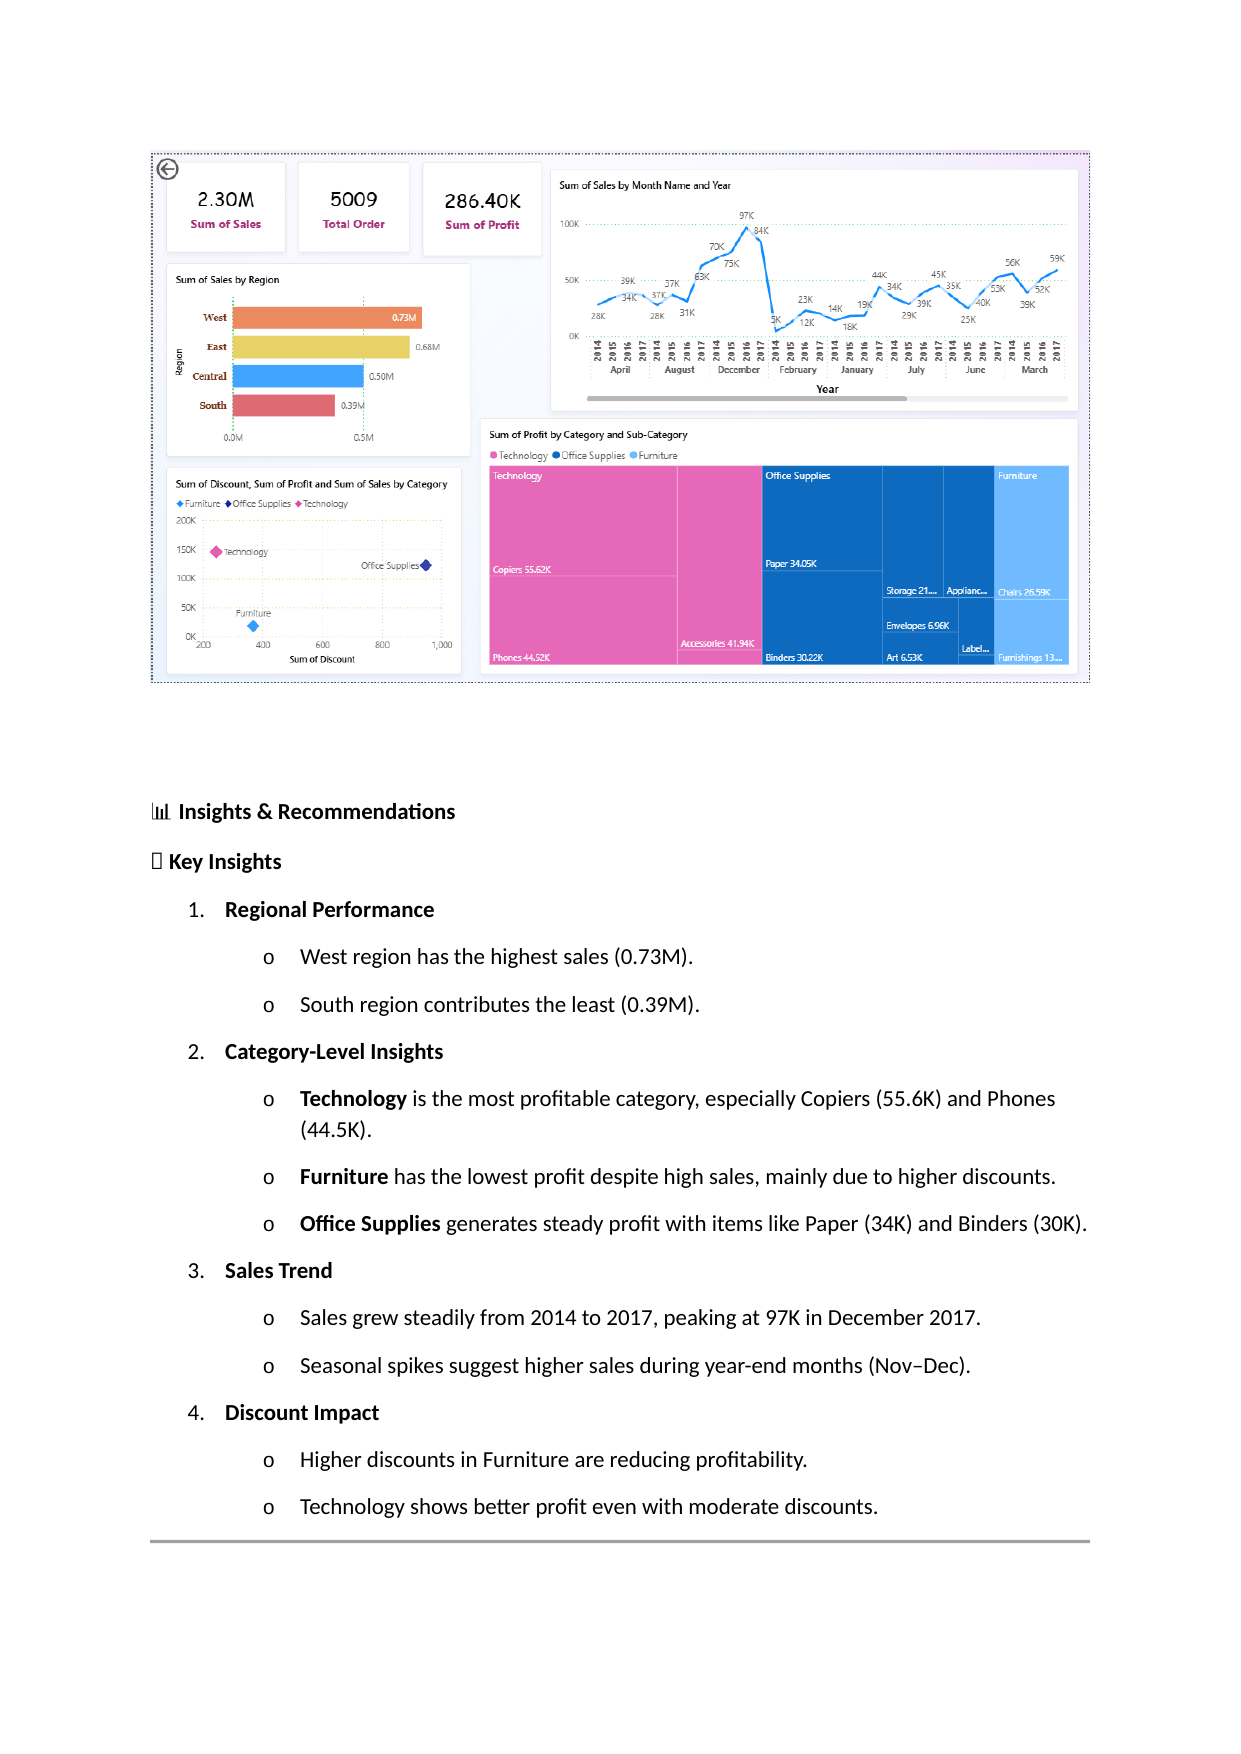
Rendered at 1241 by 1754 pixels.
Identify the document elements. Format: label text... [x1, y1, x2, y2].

list West region has the highest sales (0.73M). [262, 942, 1090, 971]
list Office Supplies generates steady profit with items like Paper (34K) and Binders (30K). [262, 1209, 1090, 1238]
list South region contributes the least (0.39M). [262, 990, 1090, 1018]
list Regional Performance [187, 896, 1090, 924]
list Higher discounts in Furniture are reducing profitability. [262, 1445, 1090, 1474]
picture [150, 150, 1091, 683]
list Seasonal spikes suggest higher sales during year-end months (Nov–Dec). [262, 1351, 1090, 1379]
list Category-Level Insights [187, 1037, 1090, 1065]
list Sales grew steadily from 2014 to 2017, peaking at 97K in December 2017. [262, 1303, 1090, 1332]
list Technology is the most profitable category, especially Copiers (55.6K) and Phones (44.5K). [262, 1084, 1090, 1143]
list Furniture has the lowest profit despite high sales, mainly due to higher discounts. [262, 1162, 1090, 1190]
list Sales Trend [187, 1257, 1090, 1284]
text 📊 Insights & Recommendations [150, 795, 1090, 826]
list Technology shows better profit even with moderate discounts. [262, 1492, 1090, 1521]
text 🔹 Key Insights [150, 845, 1090, 876]
list Discount Impact [187, 1398, 1090, 1426]
